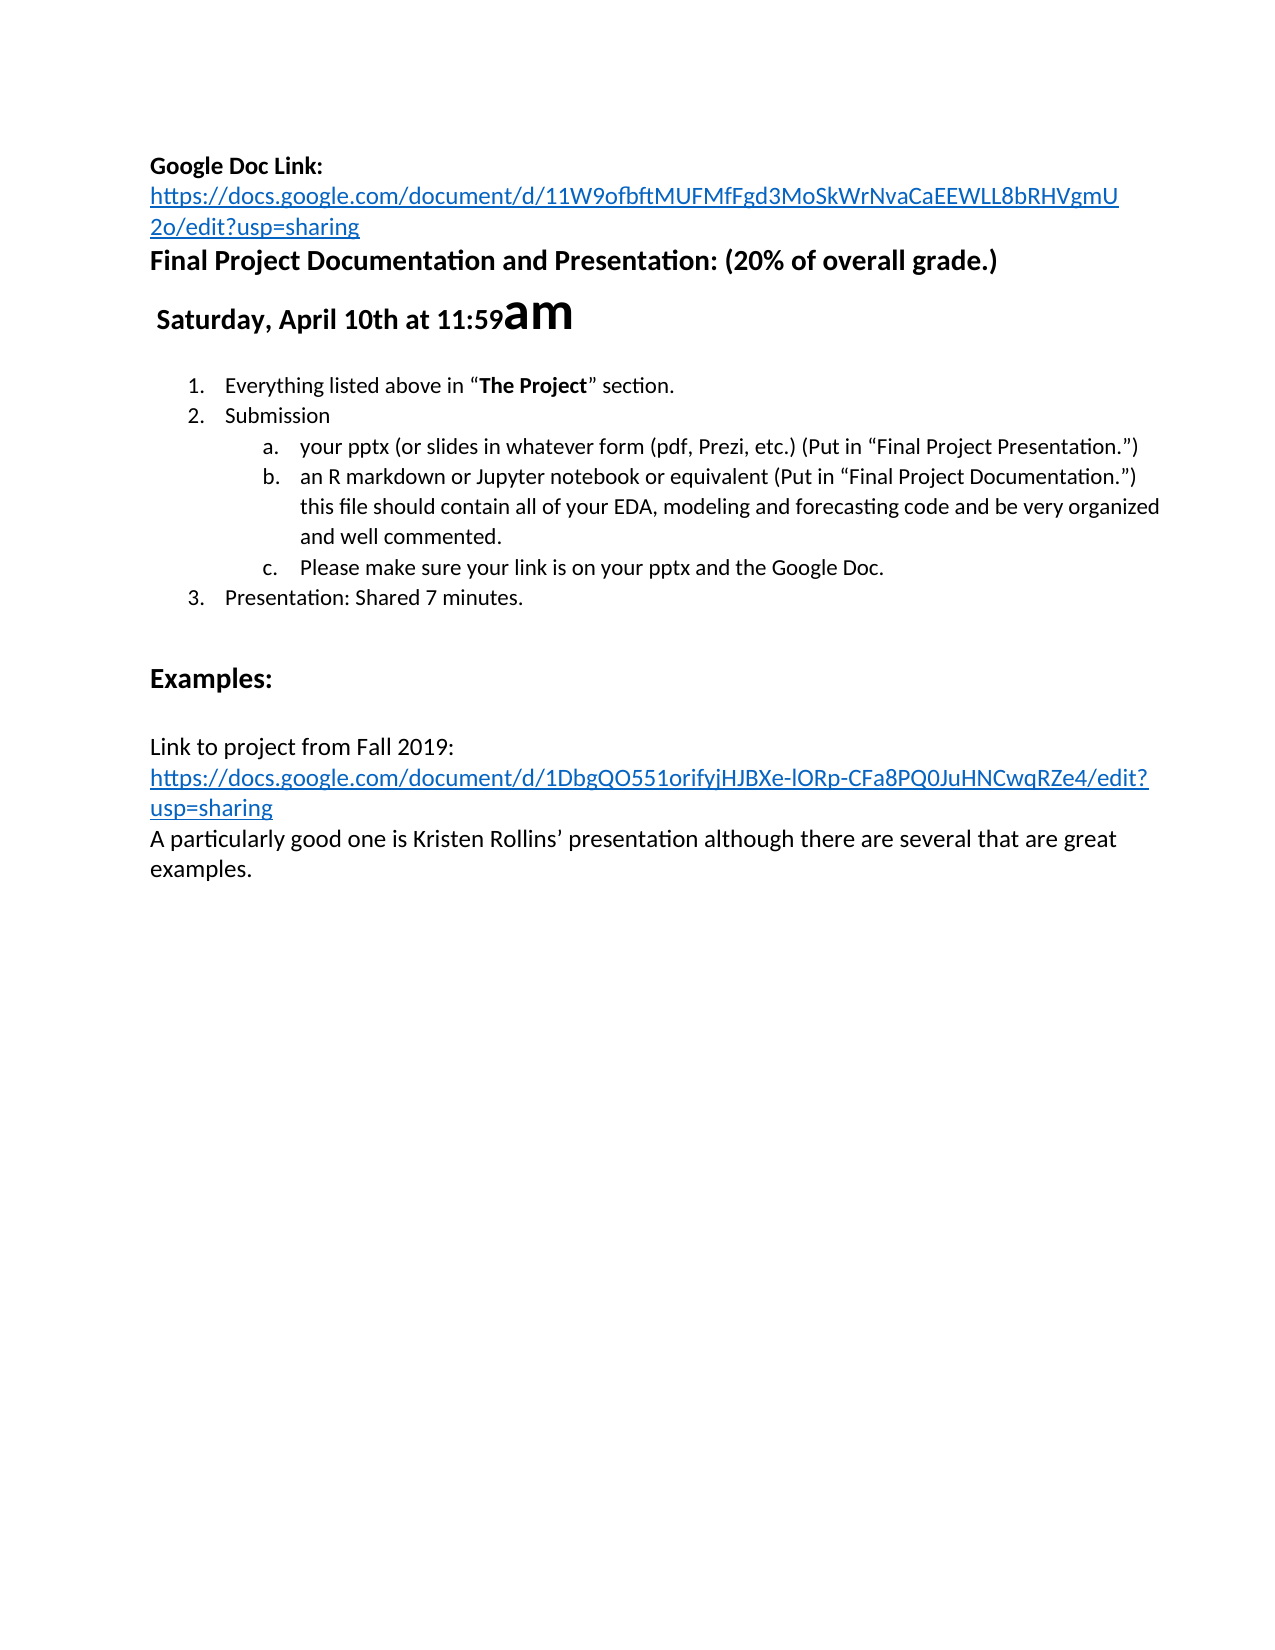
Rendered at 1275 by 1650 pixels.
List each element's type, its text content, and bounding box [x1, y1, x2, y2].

text Link to project from Fall 2019: [150, 731, 1162, 762]
list an R markdown or Jupyter notebook or equivalent (Put in “Final Project Documentation.”) this file should contain all of your EDA, modeling and forecasting code and be very organized and well commented. [262, 462, 1162, 550]
list Submission [187, 402, 1125, 429]
text Saturday, April 10th at 11:59am [150, 277, 1125, 343]
list Presentation: Shared 7 minutes. [187, 583, 1162, 611]
text Google Doc Link: https://docs.google.com/document/d/11W9ofbftMUFMfFgd3MoSkWrNvaCaEEWLL8bRHVgmU2o/edit?usp=sharing [150, 150, 1125, 242]
text Final Project Documentation and Presentation: (20% of overall grade.) [150, 242, 1125, 277]
text Examples: [150, 660, 1162, 696]
text https://docs.google.com/document/d/1DbgQO551orifyjHJBXe-lORp-CFa8PQ0JuHNCwqRZe4/edit?usp=sharing [150, 762, 1162, 823]
text A particularly good one is Kristen Rollins’ presentation although there are several that are great examples. [150, 823, 1162, 884]
list Please make sure your link is on your pptx and the Google Doc. [262, 553, 1162, 581]
list your pptx (or slides in whatever form (pdf, Prezi, etc.) (Put in “Final Project Presentation.”) [262, 432, 1162, 460]
list Everything listed above in “The Project” section. [187, 371, 1125, 399]
